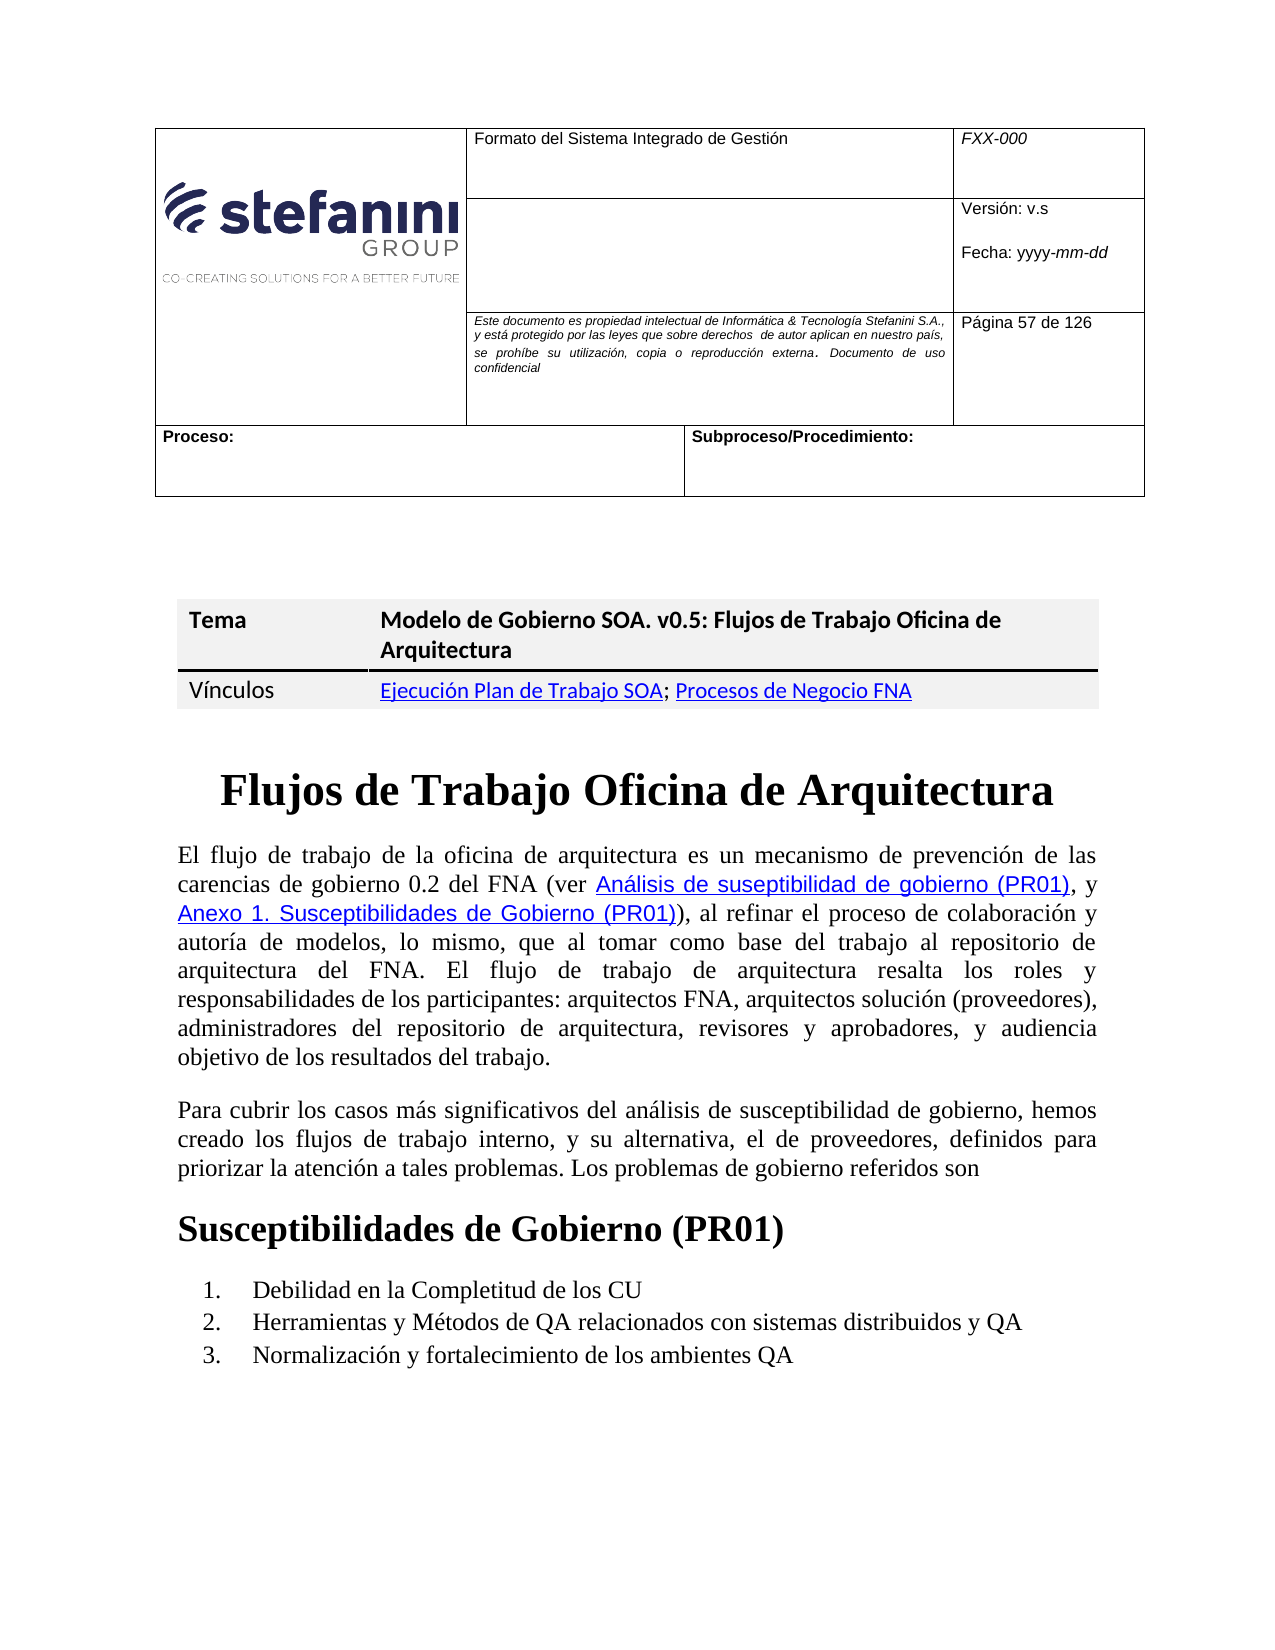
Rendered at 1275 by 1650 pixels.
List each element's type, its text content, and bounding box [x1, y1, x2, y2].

table_header Tema [178, 600, 368, 669]
text El flujo de trabajo de la oficina de arquitectura es un mecanismo de prevención de las carencias de gobierno 0.2 del FNA (ver Análisis de suseptibilidad de gobierno (PR01), y Anexo 1. Susceptibilidades de Gobierno (PR01)), al refinar el proceso de colaboración y autoría de modelos, lo mismo, que al tomar como base del trabajo al repositorio de arquitectura del FNA. El flujo de trabajo de arquitectura resalta los roles y responsabilidades de los participantes: arquitectos FNA, arquitectos solución (proveedores), administradores del repositorio de arquitectura, revisores y aprobadores, y audiencia objetivo de los resultados del trabajo. [177, 841, 1098, 1071]
table_header Modelo de Gobierno SOA. v0.5: Flujos de Trabajo Oficina de Arquitectura [369, 600, 1098, 669]
list Normalización y fortalecimiento de los ambientes QA ​ [202, 1340, 1098, 1369]
text Para cubrir los casos más significativos del análisis de susceptibilidad de gobierno, hemos creado los flujos de trabajo interno, y su alternativa, el de proveedores, definidos para priorizar la atención a tales problemas. Los problemas de gobierno referidos son [177, 1096, 1098, 1182]
subtitle Susceptibilidades de Gobierno (PR01) [177, 1207, 1098, 1250]
list Debilidad en la Completitud de los CU [202, 1275, 1098, 1304]
table_cell Ejecución Plan de Trabajo SOA; Procesos de Negocio FNA [369, 672, 1098, 708]
picture [162, 182, 460, 286]
table_cell Vínculos [178, 672, 368, 708]
subtitle Flujos de Trabajo Oficina de Arquitectura [177, 763, 1098, 816]
list Herramientas y Métodos de QA relacionados con sistemas distribuidos y QA​ [202, 1307, 1098, 1336]
